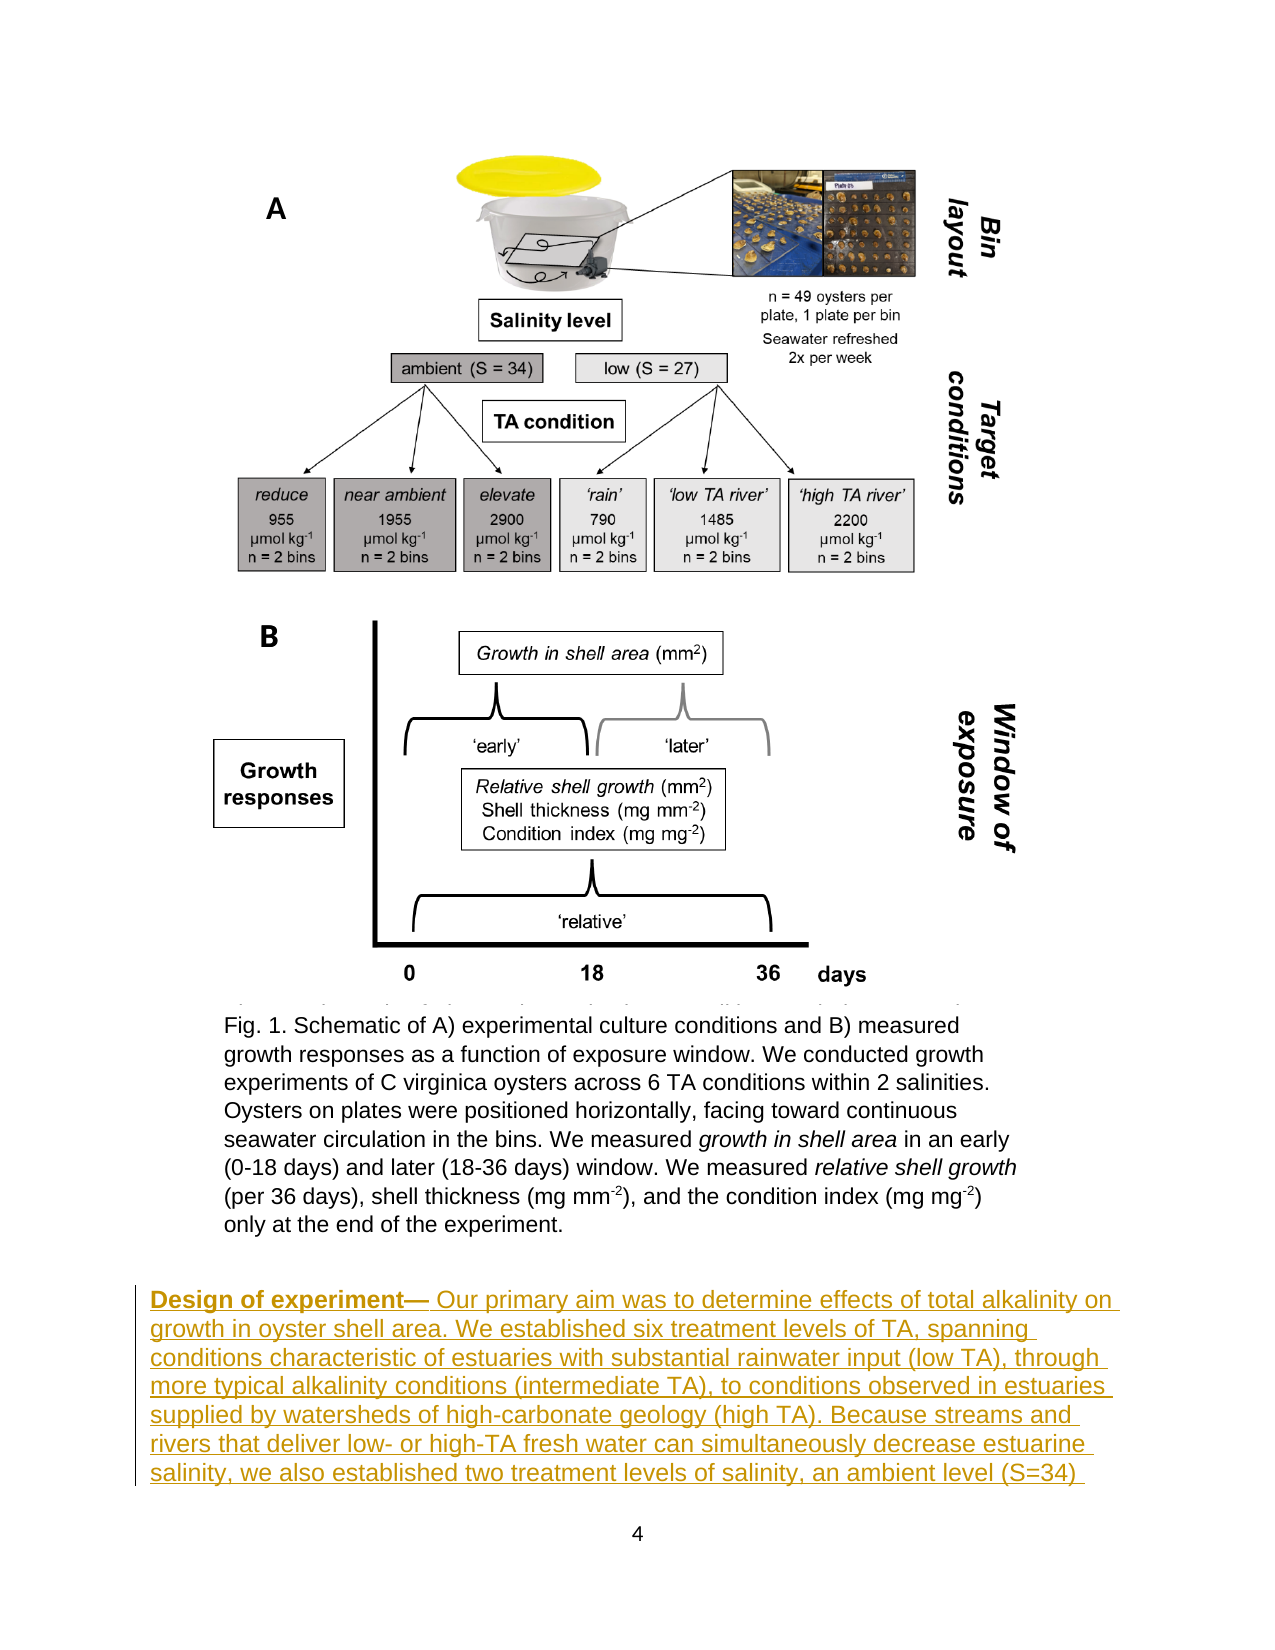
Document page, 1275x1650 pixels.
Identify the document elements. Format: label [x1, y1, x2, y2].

picture [200, 606, 1051, 999]
picture [216, 150, 1016, 597]
